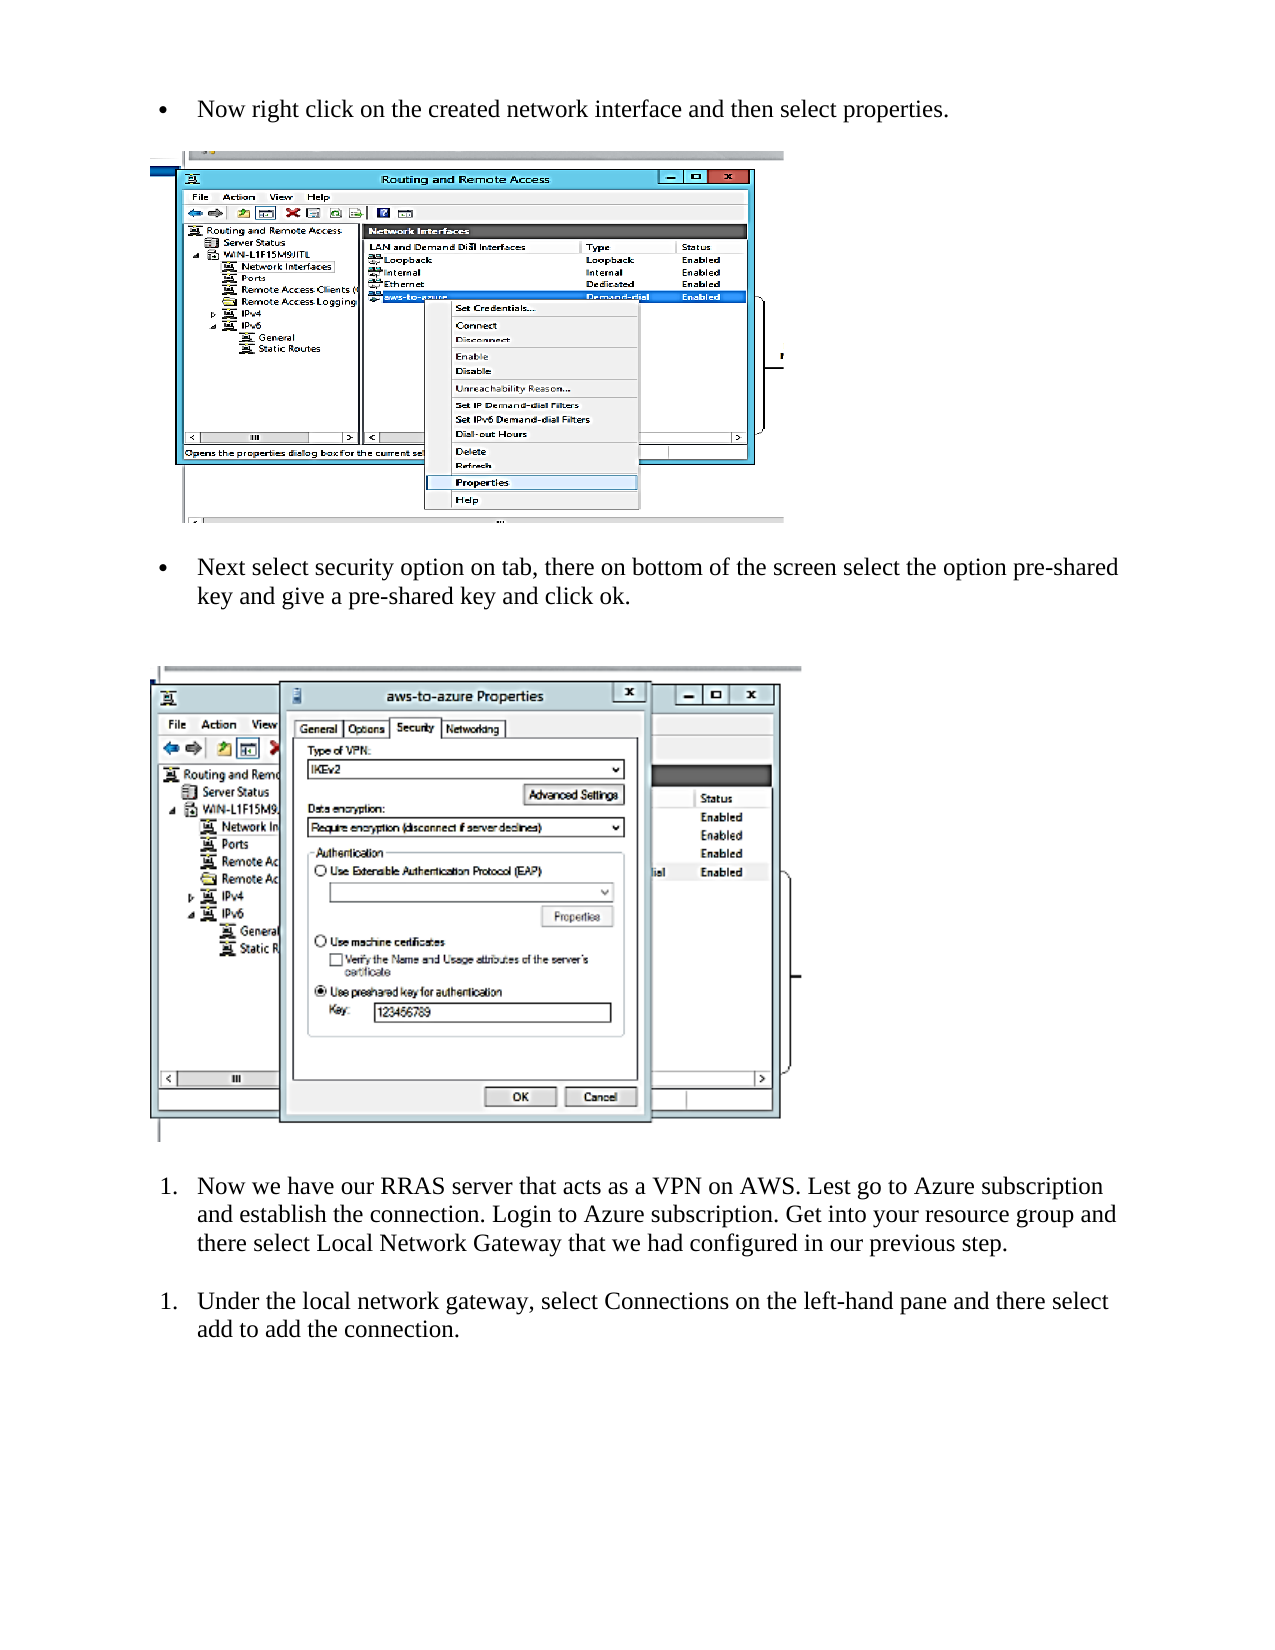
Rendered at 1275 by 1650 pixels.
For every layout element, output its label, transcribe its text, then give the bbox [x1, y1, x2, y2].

list Next select security option on tab, there on bottom of the screen select the option pre-shared key and give a pre-shared key and click ok. [159, 552, 1125, 609]
picture [150, 151, 784, 523]
picture [150, 666, 802, 1142]
list Now right click on the created network interface and then select properties. [159, 94, 1125, 122]
list Under the local network gateway, select Connections on the left-hand pane and there select add to add the connection. [159, 1286, 1125, 1343]
list Now we have our RRAS server that acts as a VPN on AWS. Lest go to Azure subscription and establish the connection. Login to Azure subscription. Get into your resource group and there select Local Network Gateway that we had configured in our previous step. [159, 1171, 1125, 1257]
